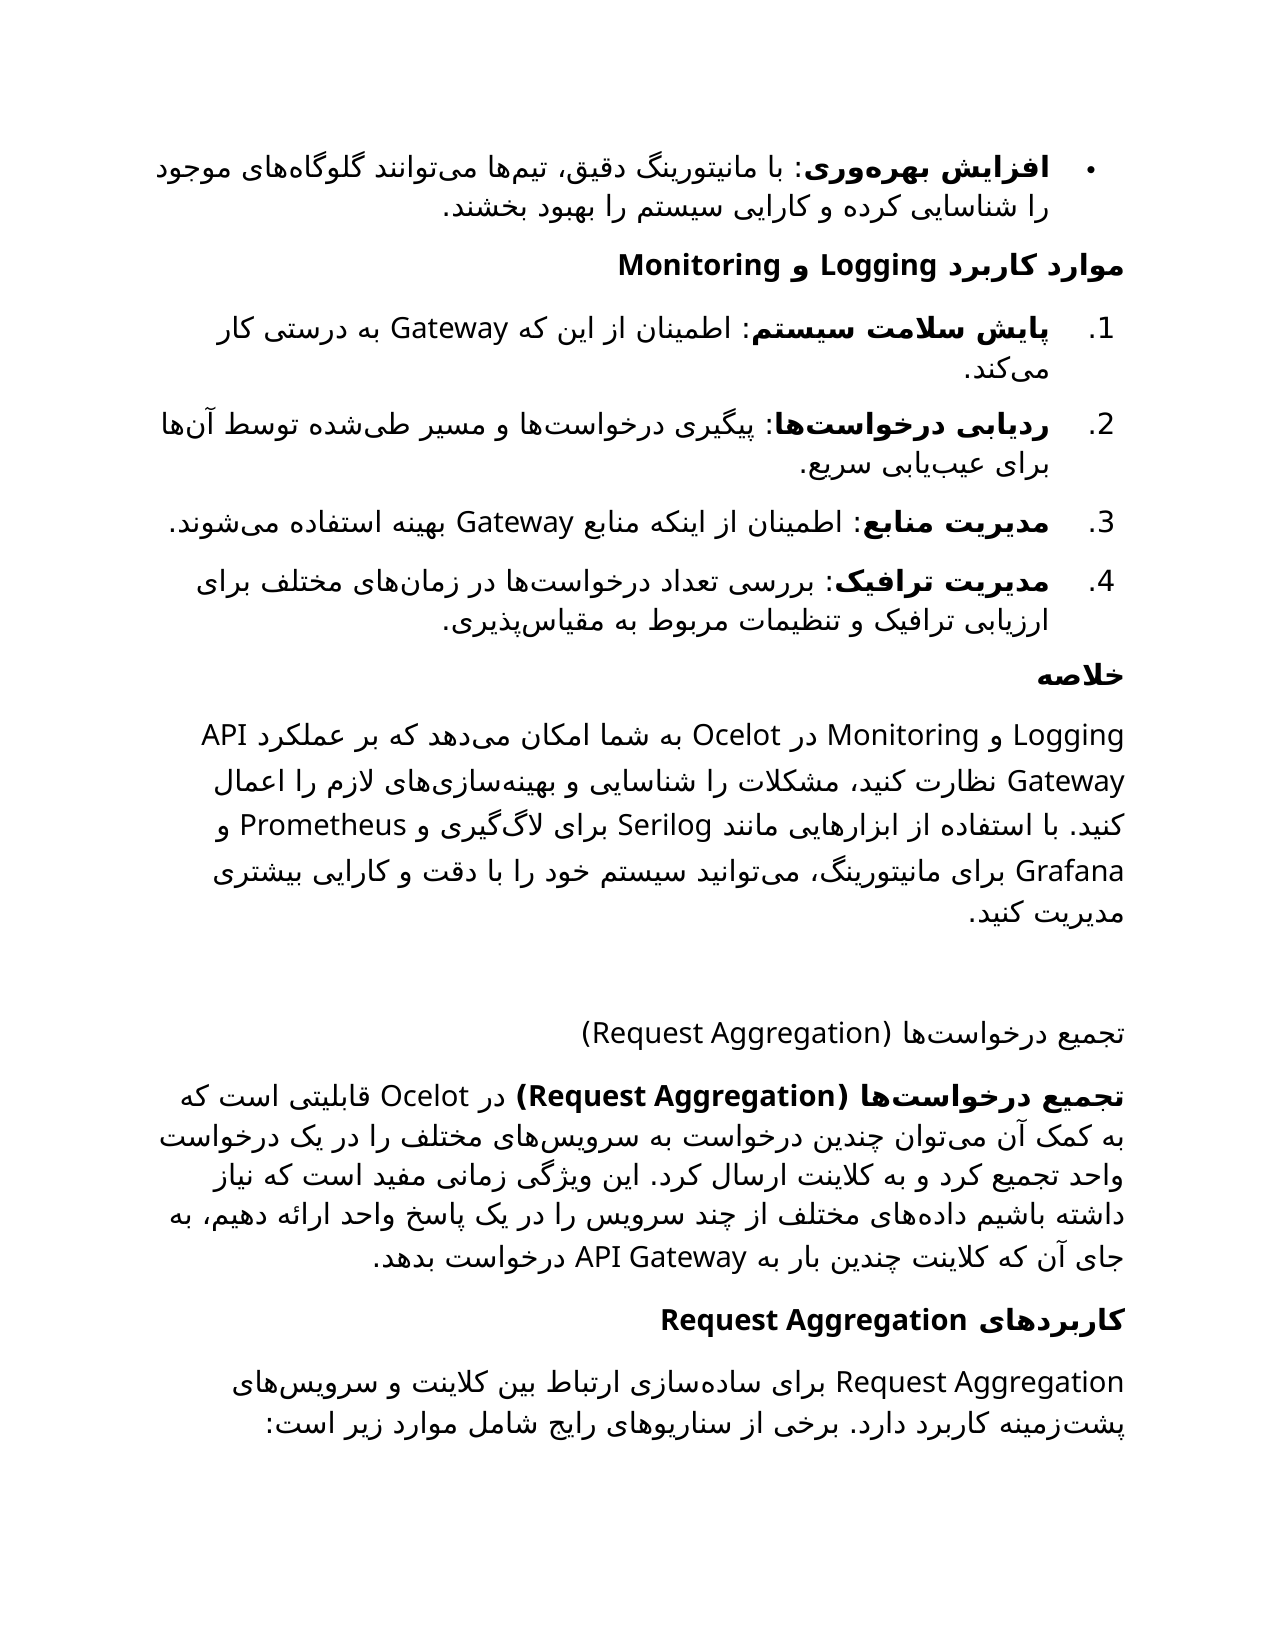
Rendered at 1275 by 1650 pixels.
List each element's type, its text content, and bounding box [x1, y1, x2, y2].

list مدیریت منابع: اطمینان از اینکه منابع Gateway بهینه استفاده می‌شوند. [150, 502, 1087, 541]
text موارد کاربرد Logging و Monitoring [150, 244, 1125, 284]
text خلاصه [150, 659, 1125, 693]
list پایش سلامت سیستم: اطمینان از این که Gateway به درستی کار می‌کند. [150, 307, 1087, 386]
text کاربردهای Request Aggregation [150, 1299, 1125, 1339]
text Logging و Monitoring در Ocelot به شما امکان می‌دهد که بر عملکرد API Gateway نظارت کنید، مشکلات را شناسایی و بهینه‌سازی‌های لازم را اعمال کنید. با استفاده از ابزارهایی مانند Serilog برای لاگ‌گیری و Prometheus و Grafana برای مانیتورینگ، می‌توانید سیستم خود را با دقت و کارایی بیشتری مدیریت کنید. [150, 714, 1125, 929]
list مدیریت ترافیک: بررسی تعداد درخواست‌ها در زمان‌های مختلف برای ارزیابی ترافیک و تنظیمات مربوط به مقیاس‌پذیری. [150, 564, 1087, 637]
text Request Aggregation برای ساده‌سازی ارتباط بین کلاینت و سرویس‌های پشت‌زمینه کاربرد دارد. برخی از سناریوهای رایج شامل موارد زیر است: [150, 1361, 1125, 1440]
text تجمیع درخواست‌ها (Request Aggregation) در Ocelot قابلیتی است که به کمک آن می‌توان چندین درخواست به سرویس‌های مختلف را در یک درخواست واحد تجمیع کرد و به کلاینت ارسال کرد. این ویژگی زمانی مفید است که نیاز داشته باشیم داده‌های مختلف از چند سرویس را در یک پاسخ واحد ارائه دهیم، به جای آن که کلاینت چندین بار به API Gateway درخواست بدهد. [150, 1075, 1125, 1276]
list ردیابی درخواست‌ها: پیگیری درخواست‌ها و مسیر طی‌شده توسط آن‌ها برای عیب‌یابی سریع. [150, 407, 1087, 480]
text تجمیع درخواست‌ها (Request Aggregation) [150, 1013, 1125, 1052]
list افزایش بهره‌وری: با مانیتورینگ دقیق، تیم‌ها می‌توانند گلوگاه‌های موجود را شناسایی کرده و کارایی سیستم را بهبود بخشند. [150, 150, 1087, 223]
